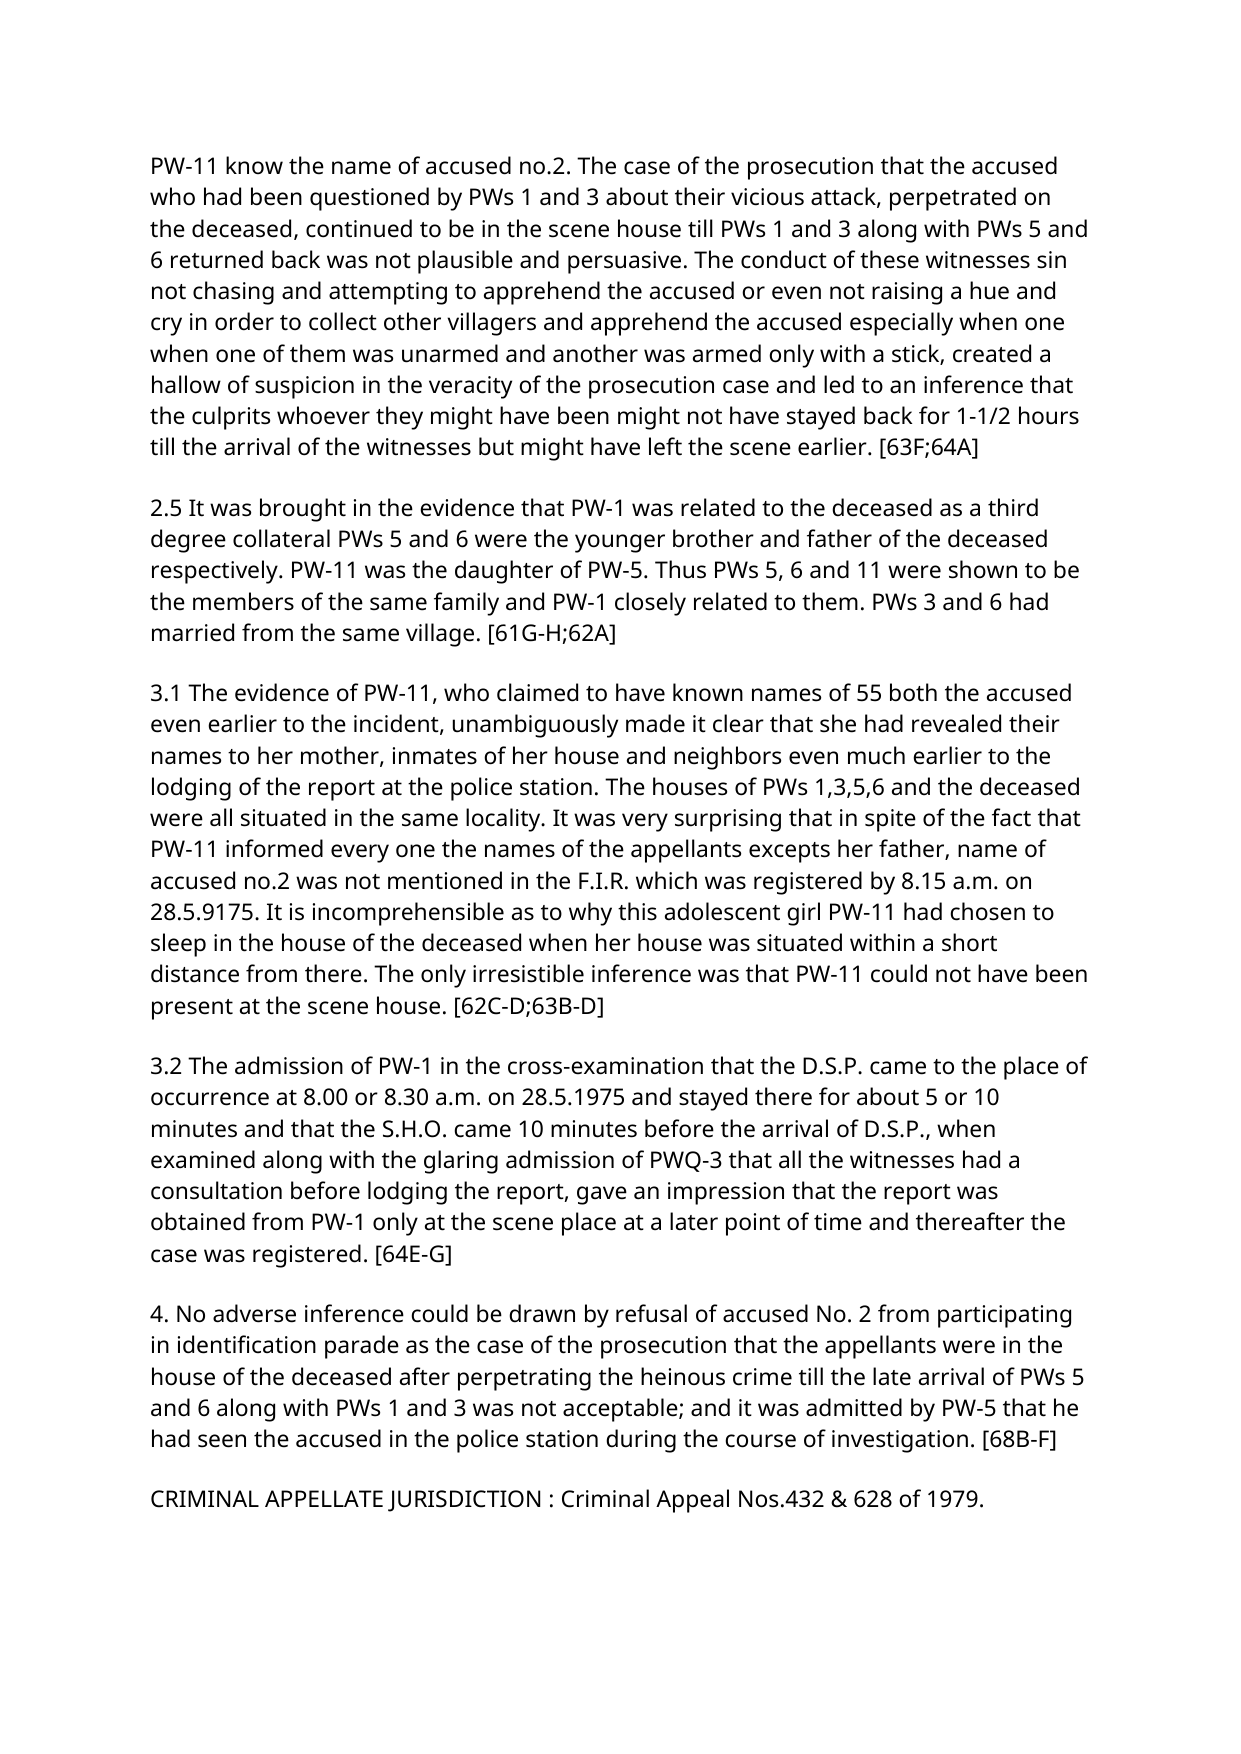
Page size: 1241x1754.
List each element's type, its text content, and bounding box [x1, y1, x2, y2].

text 2.5 It was brought in the evidence that PW-1 was related to the deceased as a third degree collateral PWs 5 and 6 were the younger brother and father of the deceased respectively. PW-11 was the daughter of PW-5. Thus PWs 5, 6 and 11 were shown to be the members of the same family and PW-1 closely related to them. PWs 3 and 6 had married from the same village. [61G-H;62A] [150, 492, 1090, 648]
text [150, 150, 1090, 462]
text 3.1 The evidence of PW-11, who claimed to have known names of 55 both the accused even earlier to the incident, unambiguously made it clear that she had revealed their names to her mother, inmates of her house and neighbors even much earlier to the lodging of the report at the police station. The houses of PWs 1,3,5,6 and the deceased were all situated in the same locality. It was very surprising that in spite of the fact that PW-11 informed every one the names of the appellants excepts her father, name of accused no.2 was not mentioned in the F.I.R. which was registered by 8.15 a.m. on 28.5.9175. It is incomprehensible as to why this adolescent girl PW-11 had chosen to sleep in the house of the deceased when her house was situated within a short distance from there. The only irresistible inference was that PW-11 could not have been present at the scene house. [62C-D;63B-D] [150, 677, 1090, 1021]
text CRIMINAL APPELLATE JURISDICTION : Criminal Appeal Nos.432 & 628 of 1979. [150, 1483, 1090, 1514]
text 4. No adverse inference could be drawn by refusal of accused No. 2 from participating in identification parade as the case of the prosecution that the appellants were in the house of the deceased after perpetrating the heinous crime till the late arrival of PWs 5 and 6 along with PWs 1 and 3 was not acceptable; and it was admitted by PW-5 that he had seen the accused in the police station during the course of investigation. [68B-F] [150, 1298, 1090, 1454]
text 3.2 The admission of PW-1 in the cross-examination that the D.S.P. came to the place of occurrence at 8.00 or 8.30 a.m. on 28.5.1975 and stayed there for about 5 or 10 minutes and that the S.H.O. came 10 minutes before the arrival of D.S.P., when examined along with the glaring admission of PWQ-3 that all the witnesses had a consultation before lodging the report, gave an impression that the report was obtained from PW-1 only at the scene place at a later point of time and thereafter the case was registered. [64E-G] [150, 1050, 1090, 1269]
